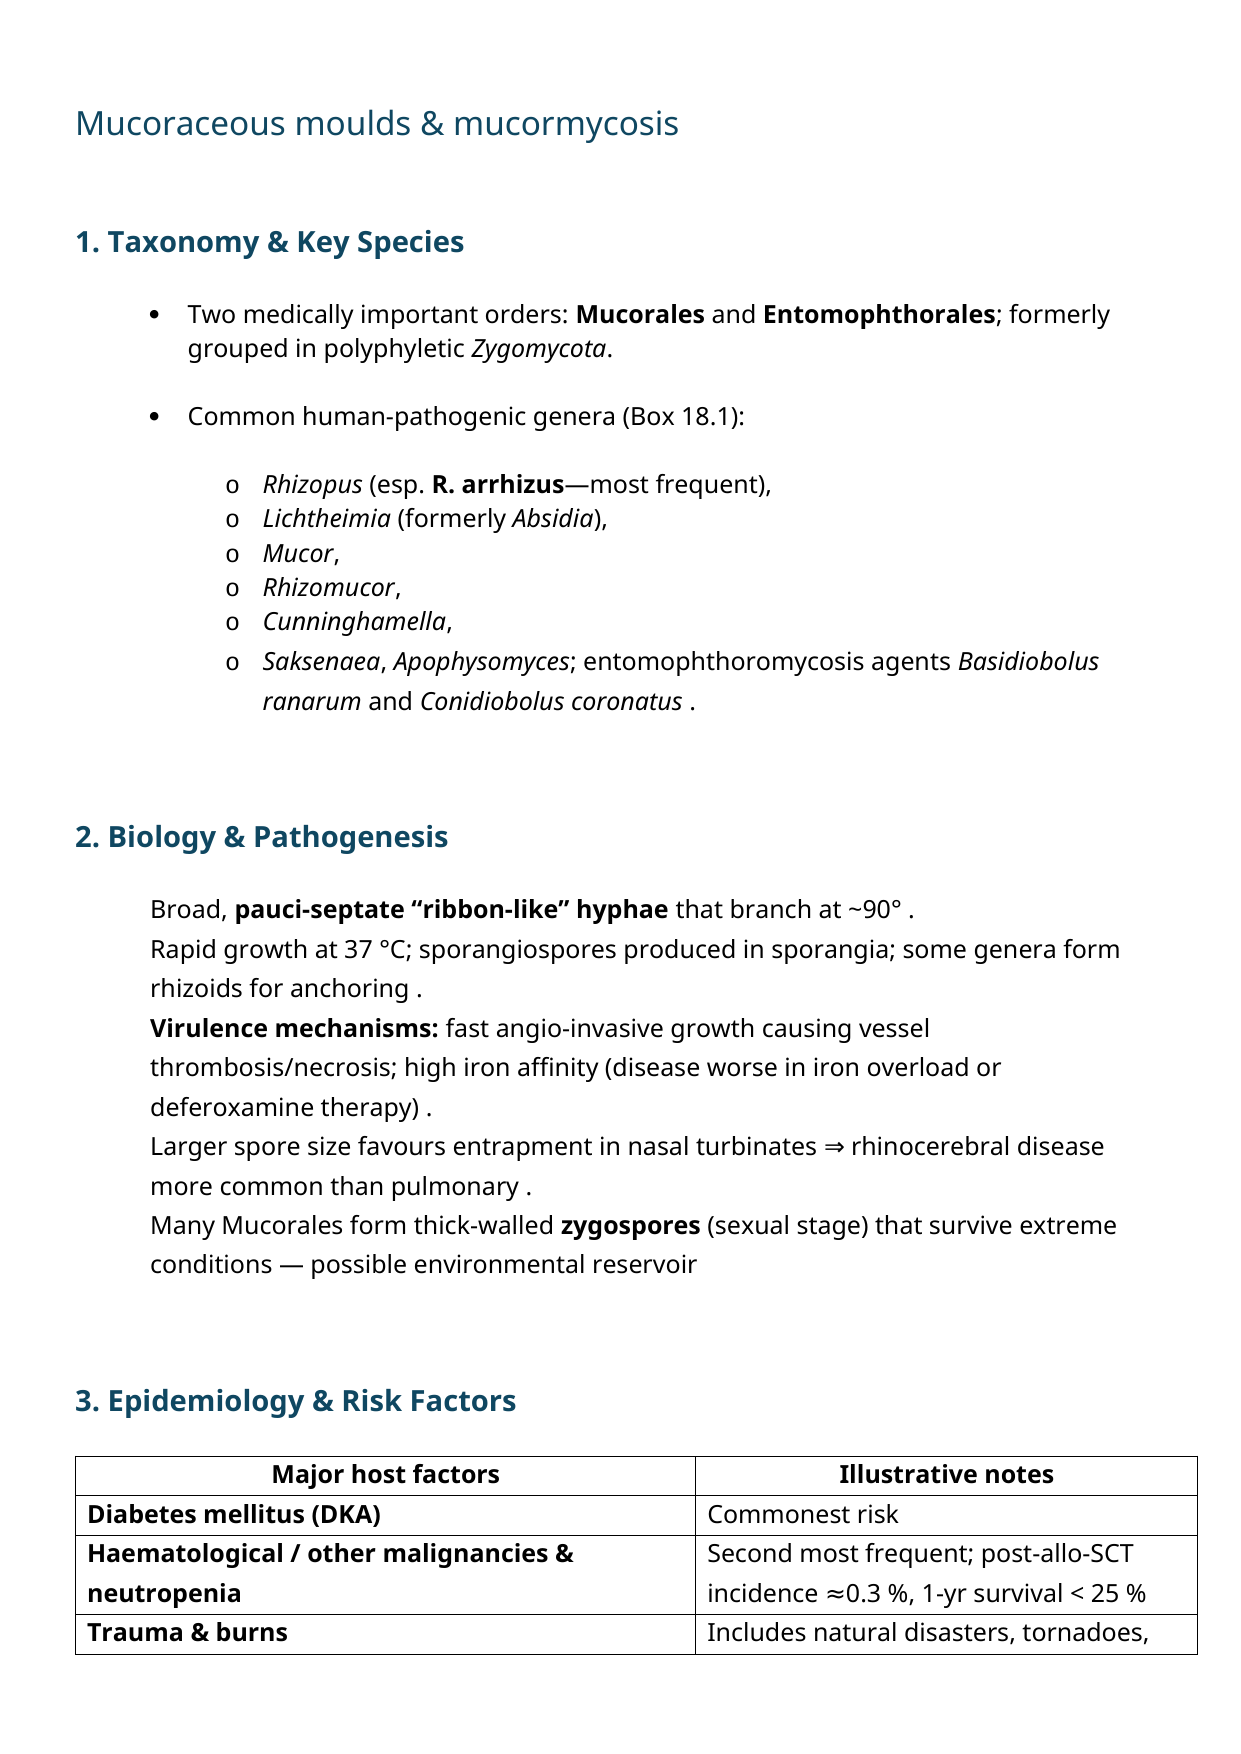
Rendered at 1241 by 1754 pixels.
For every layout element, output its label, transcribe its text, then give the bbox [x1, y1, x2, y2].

list Virulence mechanisms: fast angio-invasive growth causing vessel thrombosis/necrosis; high iron affinity (disease worse in iron overload or deferoxamine therapy) . [150, 1010, 1165, 1123]
list Mucor, [225, 535, 1165, 570]
table_cell Commonest risk [696, 1496, 1197, 1535]
list Lichtheimia (formerly Absidia), [225, 501, 1165, 535]
subtitle 3. Epidemiology & Risk Factors [75, 1380, 1165, 1420]
subtitle Mucoraceous moulds & mucormycosis [75, 100, 1165, 145]
list Rhizopus (esp. R. arrhizus—most frequent), [225, 467, 1165, 501]
table_cell Haematological / other malignancies & neutropenia [76, 1536, 695, 1614]
list Broad, pauci-septate “ribbon-like” hyphae that branch at ~90° . [150, 892, 1165, 926]
table_header Illustrative notes [696, 1457, 1197, 1495]
subtitle 2. Biology & Pathogenesis [75, 817, 1165, 856]
table_cell Second most frequent; post-allo-SCT incidence ≈0.3 %, 1-yr survival < 25 % [696, 1536, 1197, 1614]
list Rhizomucor, [225, 570, 1165, 604]
table_cell Diabetes mellitus (DKA) [76, 1496, 695, 1535]
list Two medically important orders: Mucorales and Entomophthorales; formerly grouped in polyphyletic Zygomycota. [150, 297, 1165, 365]
table_header Major host factors [76, 1457, 695, 1495]
list Larger spore size favours entrapment in nasal turbinates ⇒ rhinocerebral disease more common than pulmonary . [150, 1129, 1165, 1202]
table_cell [696, 1615, 1197, 1654]
subtitle 1. Taxonomy & Key Species [75, 221, 1165, 261]
list Saksenaea, Apophysomyces; entomophthoromycosis agents Basidiobolus ranarum and Conidiobolus coronatus . [225, 644, 1165, 717]
list Rapid growth at 37 °C; sporangiospores produced in sporangia; some genera form rhizoids for anchoring . [150, 931, 1165, 1005]
list Cunninghamella, [225, 604, 1165, 638]
list Common human-pathogenic genera (Box 18.1): [150, 399, 1165, 433]
table_cell Trauma & burns [76, 1615, 695, 1654]
list Many Mucorales form thick-walled zygospores (sexual stage) that survive extreme conditions — possible environmental reservoir [150, 1208, 1165, 1281]
